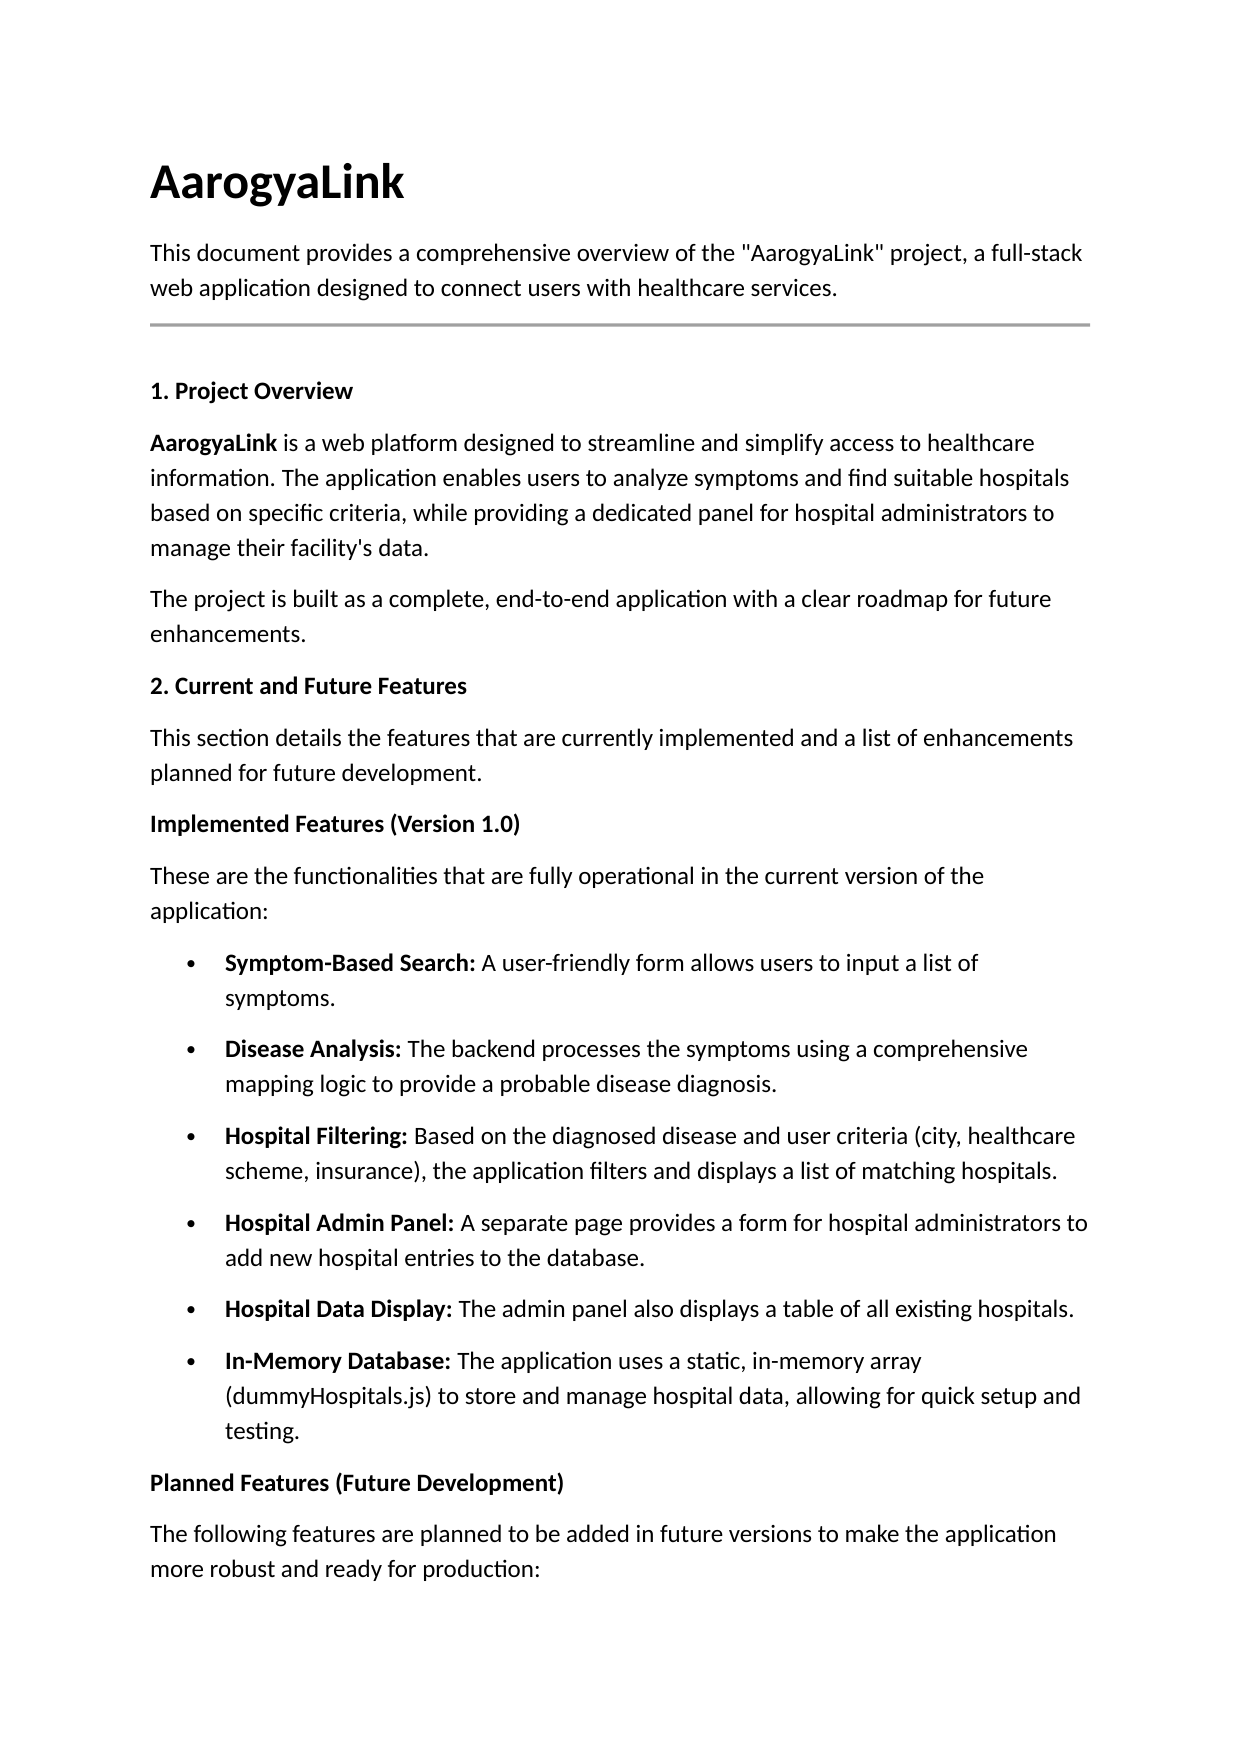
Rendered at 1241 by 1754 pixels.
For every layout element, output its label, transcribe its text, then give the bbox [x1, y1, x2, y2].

text Implemented Features (Version 1.0) [150, 808, 1090, 839]
text Planned Features (Future Development) [150, 1467, 1090, 1497]
list Disease Analysis: The backend processes the symptoms using a comprehensive mapping logic to provide a probable disease diagnosis. [187, 1033, 1090, 1099]
text The following features are planned to be added in future versions to make the application more robust and ready for production: [150, 1518, 1090, 1584]
text AarogyaLink is a web platform designed to streamline and simplify access to healthcare information. The application enables users to analyze symptoms and find suitable hospitals based on specific criteria, while providing a dedicated panel for hospital administrators to manage their facility's data. [150, 427, 1090, 562]
text AarogyaLink [150, 150, 1090, 211]
list Symptom-Based Search: A user-friendly form allows users to input a list of symptoms. [187, 947, 1090, 1012]
list Hospital Filtering: Based on the diagnosed disease and user criteria (city, healthcare scheme, insurance), the application filters and displays a list of matching hospitals. [187, 1120, 1090, 1186]
text This section details the features that are currently implemented and a list of enhancements planned for future development. [150, 722, 1090, 787]
text 1. Project Overview [150, 375, 1090, 406]
text The project is built as a complete, end-to-end application with a clear roadmap for future enhancements. [150, 583, 1090, 649]
text These are the functionalities that are fully operational in the current version of the application: [150, 860, 1090, 926]
text This document provides a comprehensive overview of the "AarogyaLink" project, a full-stack web application designed to connect users with healthcare services. [150, 237, 1090, 302]
list In-Memory Database: The application uses a static, in-memory array (dummyHospitals.js) to store and manage hospital data, allowing for quick setup and testing. [187, 1345, 1090, 1446]
list Hospital Admin Panel: A separate page provides a form for hospital administrators to add new hospital entries to the database. [187, 1207, 1090, 1272]
text 2. Current and Future Features [150, 670, 1090, 701]
list Hospital Data Display: The admin panel also displays a table of all existing hospitals. [187, 1293, 1090, 1324]
